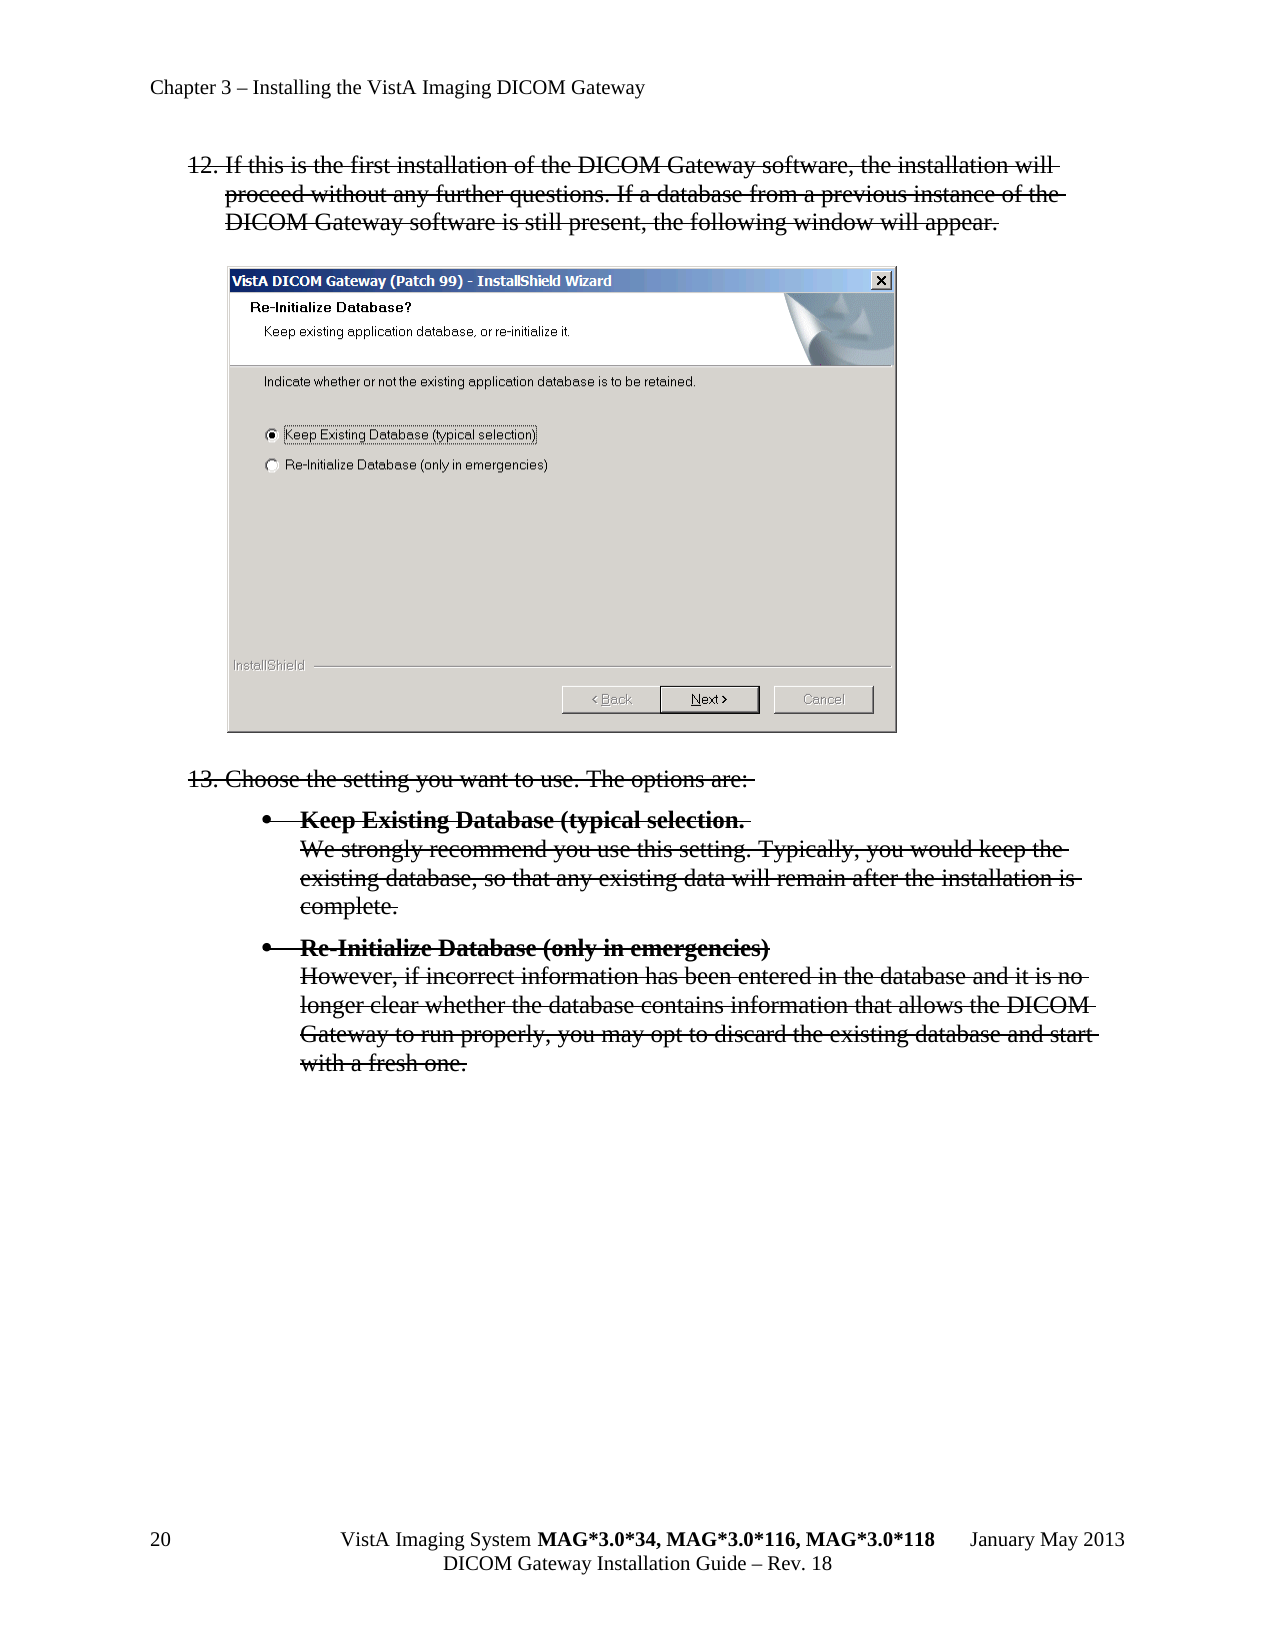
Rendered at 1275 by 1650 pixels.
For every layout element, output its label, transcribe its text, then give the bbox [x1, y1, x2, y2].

list Choose the setting you want to use. The options are: [187, 764, 1125, 793]
picture [225, 264, 899, 735]
list Keep Existing Database (typical selection. We strongly recommend you use this setting. Typically, you would keep the existing database, so that any existing data will remain after the installation is complete. [262, 805, 1125, 920]
list Re-Initialize Database (only in emergencies) However, if incorrect information has been entered in the database and it is no longer clear whether the database contains information that allows the DICOM Gateway to run properly, you may opt to discard the existing database and start with a fresh one. [262, 933, 1125, 1076]
list If this is the first installation of the DICOM Gateway software, the installation will proceed without any further questions. If a database from a previous instance of the DICOM Gateway software is still present, the following window will appear. [187, 150, 1125, 236]
